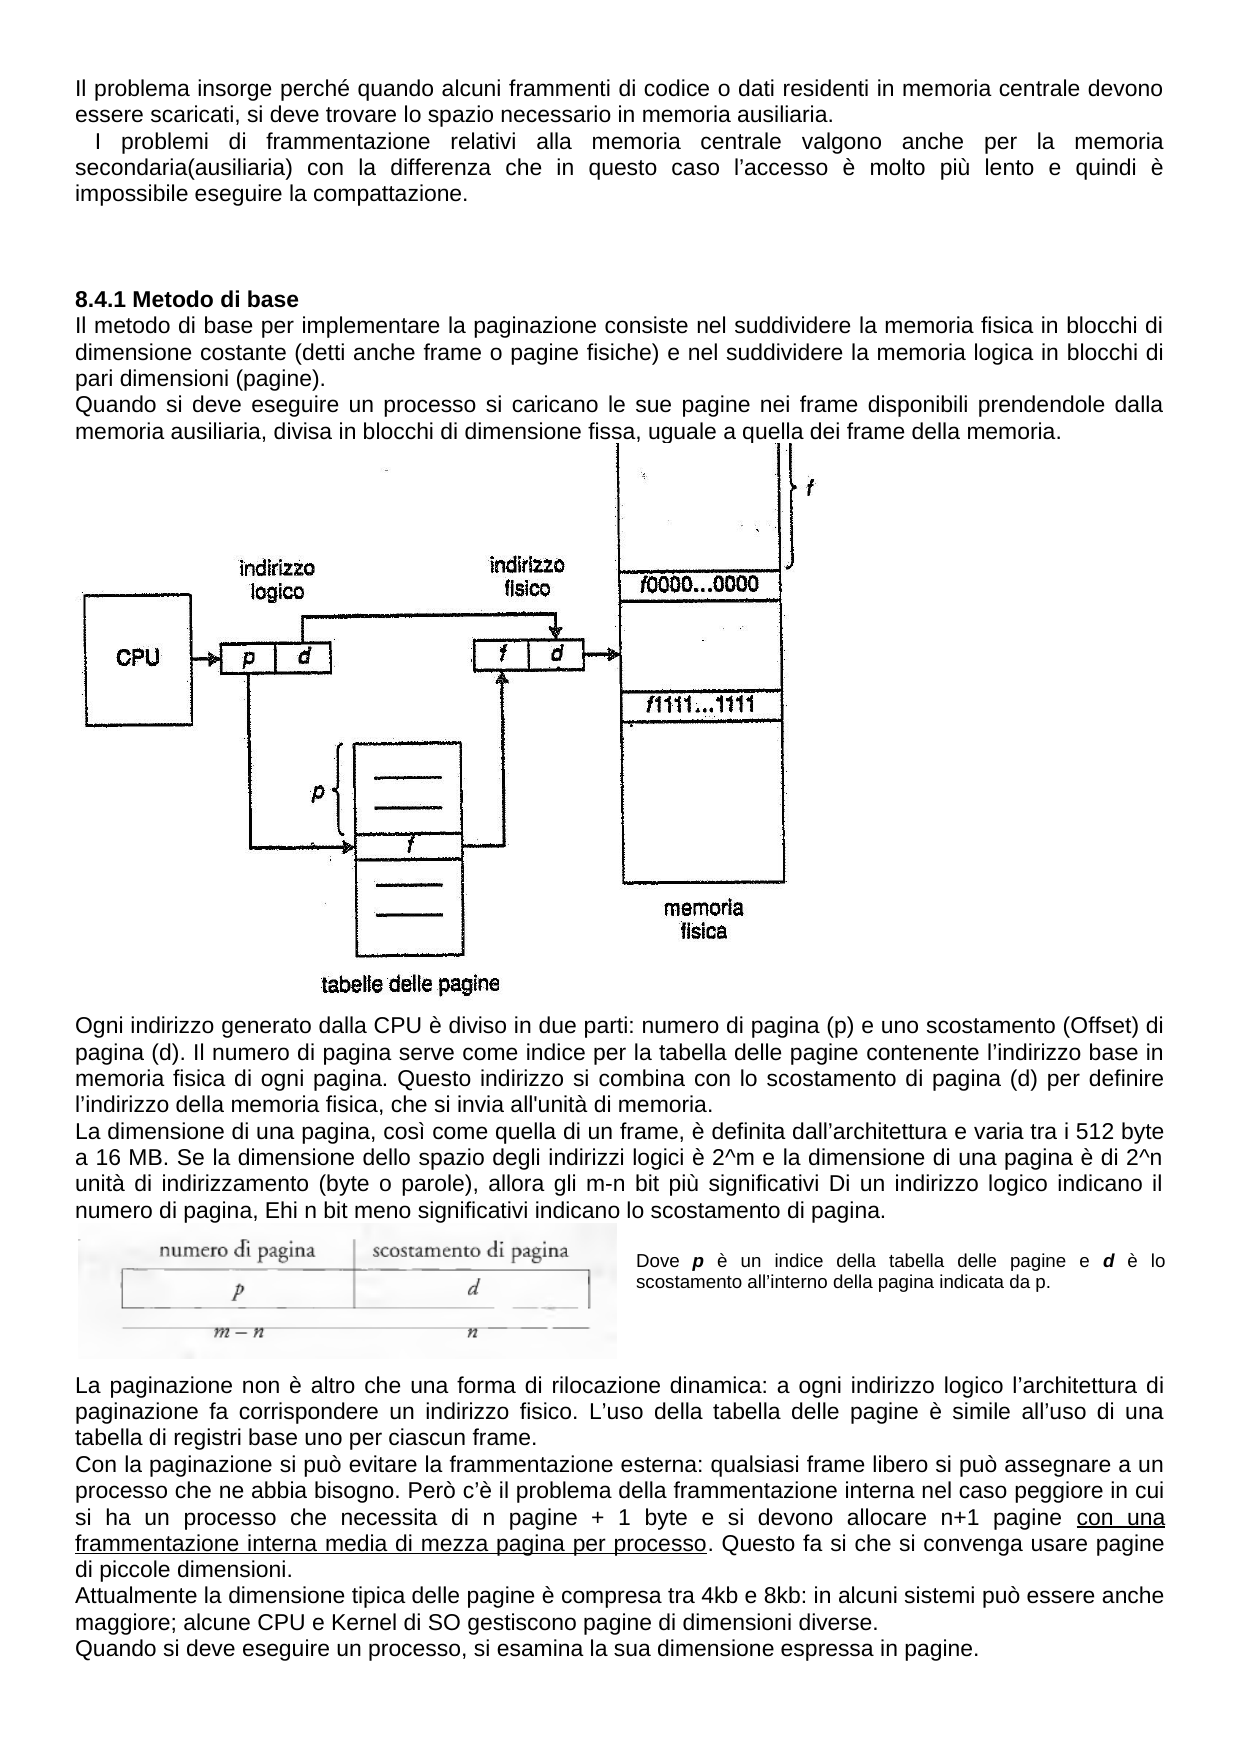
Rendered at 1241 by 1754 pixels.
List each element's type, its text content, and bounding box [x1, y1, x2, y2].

text Con la paginazione si può evitare la frammentazione esterna: qualsiasi frame libero si può assegnare a un processo che ne abbia bisogno. Però c’è il problema della frammentazione interna nel caso peggiore in cui si ha un processo che necessita di n pagine + 1 byte e si devono allocare n+1 pagine con una frammentazione interna media di mezza pagina per processo. Questo fa si che si convenga usare pagine di piccole dimensioni. [75, 1451, 1165, 1582]
text Il problema insorge perché quando alcuni frammenti di codice o dati residenti in memoria centrale devono essere scaricati, si deve trovare lo spazio necessario in memoria ausiliaria. [75, 75, 1165, 128]
text La dimensione di una pagina, così come quella di un frame, è definita dall’architettura e varia tra i 512 byte a 16 MB. Se la dimensione dello spazio degli indirizzi logici è 2^m e la dimensione di una pagina è di 2^n unità di indirizzamento (byte o parole), allora gli m-n bit più significativi Di un indirizzo logico indicano il numero di pagina, Ehi n bit meno significativi indicano lo scostamento di pagina. [75, 1118, 1165, 1223]
text 8.4.1 Metodo di base [75, 286, 1165, 312]
text Quando si deve eseguire un processo si caricano le sue pagine nei frame disponibili prendendole dalla memoria ausiliaria, divisa in blocchi di dimensione fissa, uguale a quella dei frame della memoria. [75, 391, 1165, 444]
text Il metodo di base per implementare la paginazione consiste nel suddividere la memoria fisica in blocchi di dimensione costante (detti anche frame o pagine fisiche) e nel suddividere la memoria logica in blocchi di pari dimensioni (pagine). [75, 312, 1165, 391]
picture [78, 1223, 617, 1359]
text Dove p è un indice della tabella delle pagine e d è lo scostamento all’interno della pagina indicata da p. [617, 1249, 1165, 1293]
text Attualmente la dimensione tipica delle pagine è compresa tra 4kb e 8kb: in alcuni sistemi può essere anche maggiore; alcune CPU e Kernel di SO gestiscono pagine di dimensioni diverse. [75, 1582, 1165, 1635]
text Ogni indirizzo generato dalla CPU è diviso in due parti: numero di pagina (p) e uno scostamento (Offset) di pagina (d). Il numero di pagina serve come indice per la tabella delle pagine contenente l’indirizzo base in memoria fisica di ogni pagina. Questo indirizzo si combina con lo scostamento di pagina (d) per definire l’indirizzo della memoria fisica, che si invia all'unità di memoria. [75, 1012, 1165, 1118]
text Quando si deve eseguire un processo, si esamina la sua dimensione espressa in pagine. [75, 1635, 1165, 1662]
picture [75, 443, 824, 1013]
text I problemi di frammentazione relativi alla memoria centrale valgono anche per la memoria secondaria(ausiliaria) con la differenza che in questo caso l’accesso è molto più lento e quindi è impossibile eseguire la compattazione. [75, 128, 1165, 207]
text La paginazione non è altro che una forma di rilocazione dinamica: a ogni indirizzo logico l’architettura di paginazione fa corrispondere un indirizzo fisico. L’uso della tabella delle pagine è simile all’uso di una tabella di registri base uno per ciascun frame. [75, 1372, 1165, 1451]
